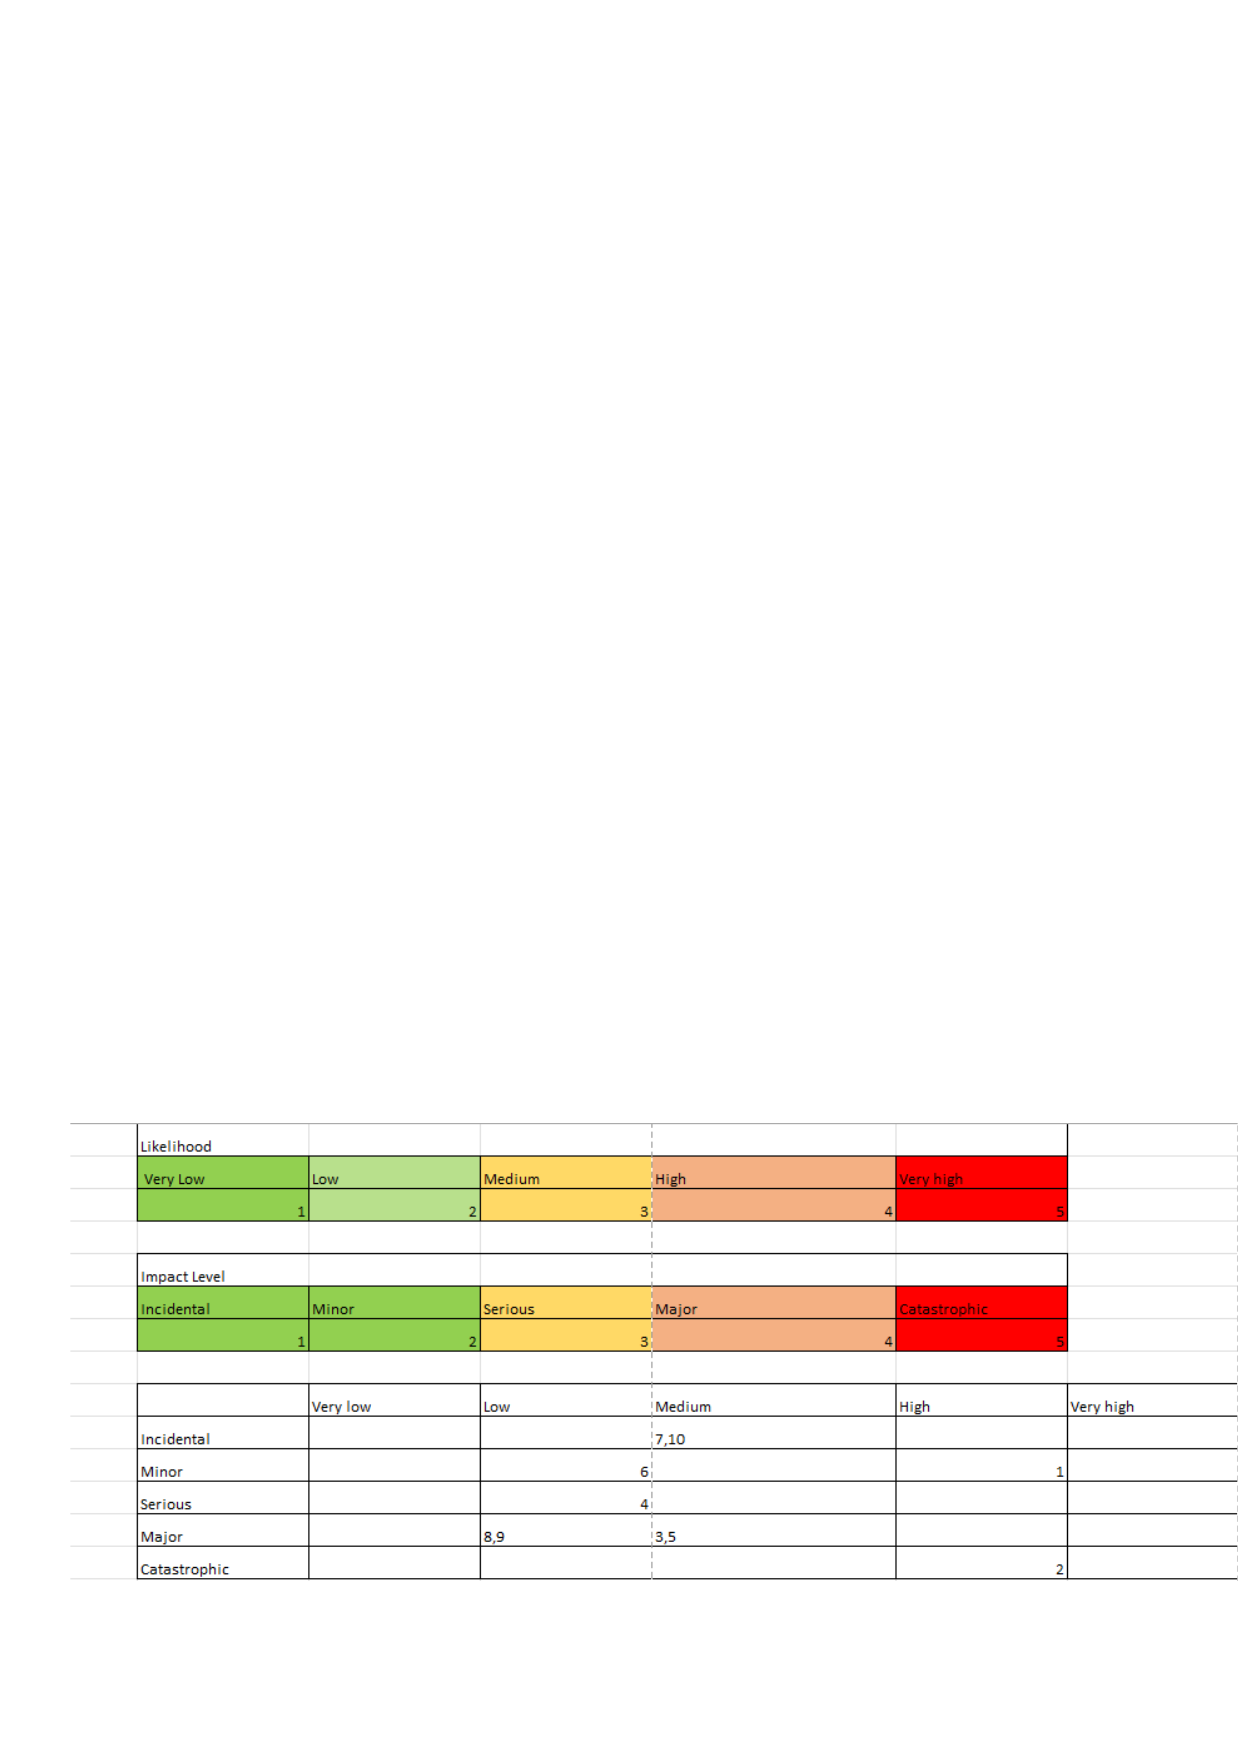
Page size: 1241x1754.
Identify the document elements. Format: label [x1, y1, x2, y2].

picture [68, 1123, 1236, 1579]
